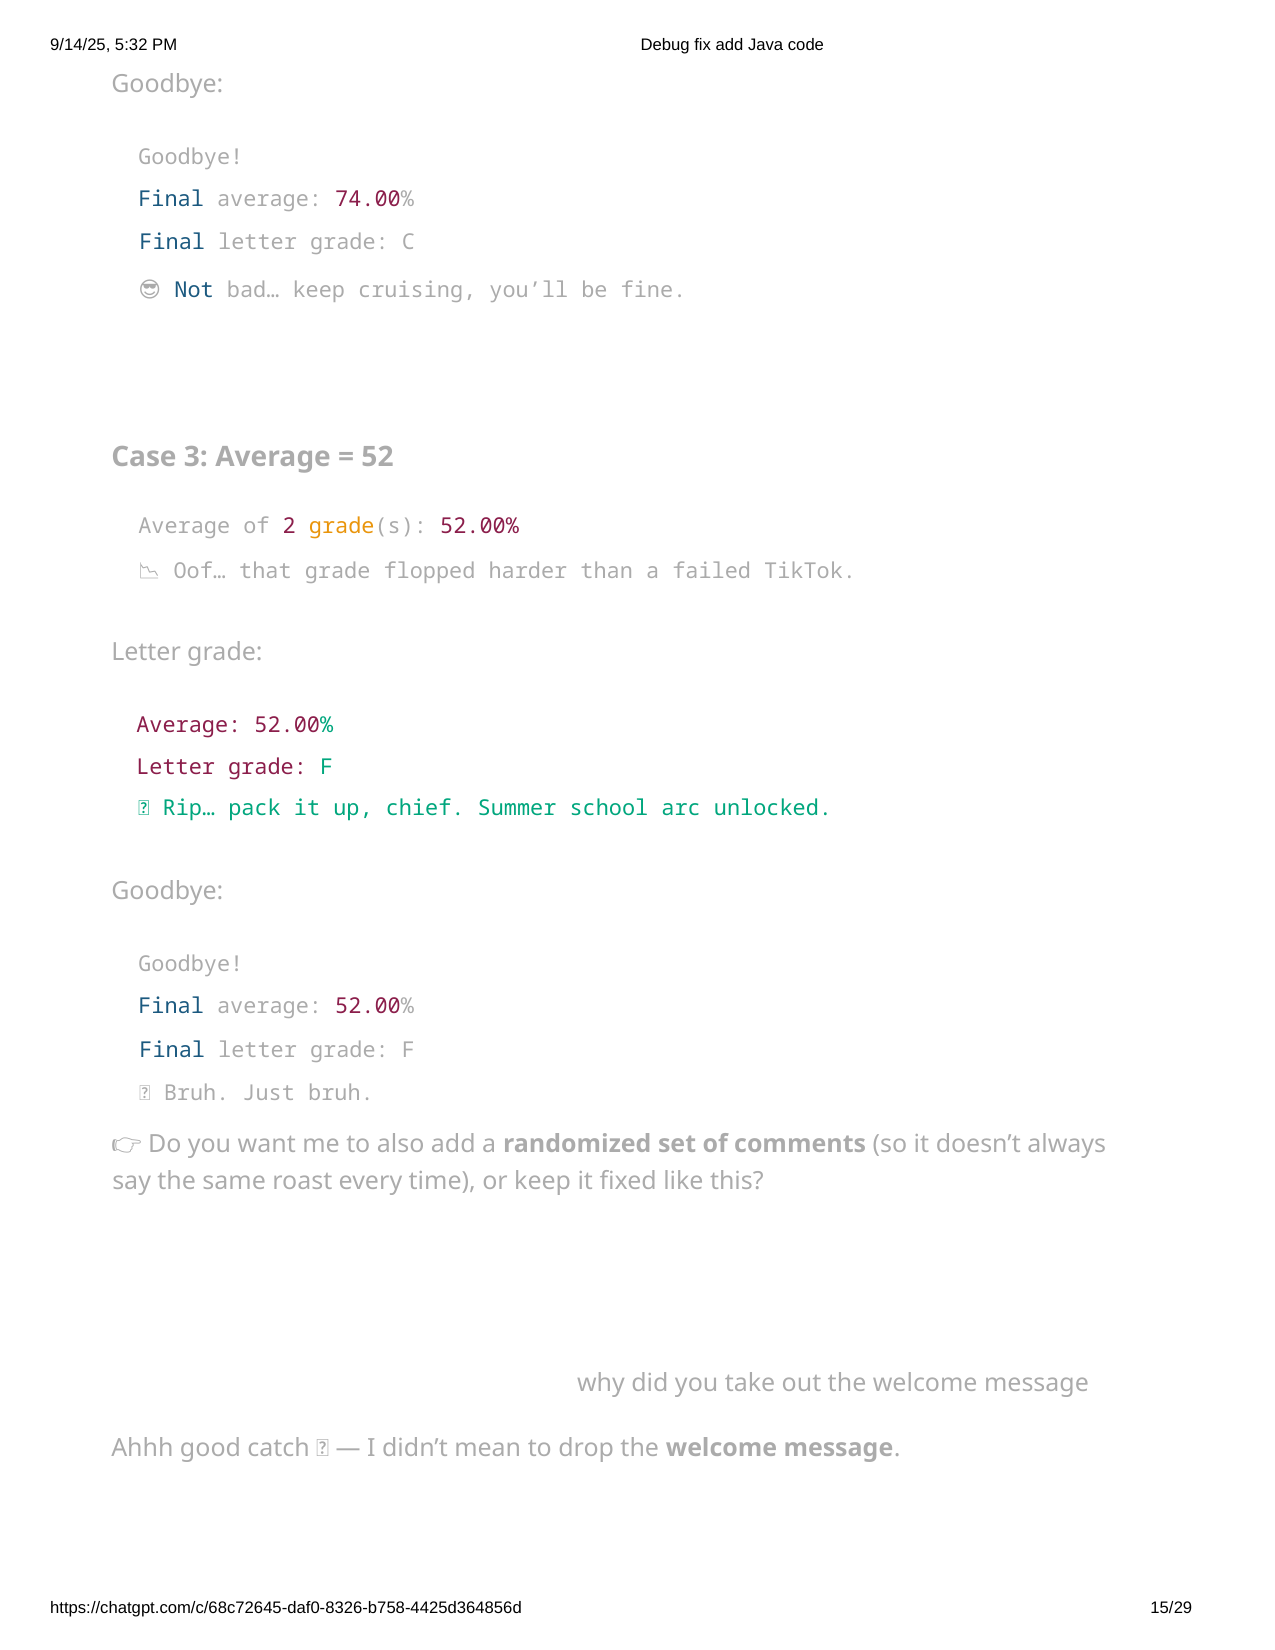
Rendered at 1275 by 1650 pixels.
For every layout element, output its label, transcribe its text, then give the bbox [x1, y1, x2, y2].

text Goodbye! [138, 948, 1076, 978]
text 😎 Not bad… keep cruising, you’ll be fine. [138, 273, 1076, 303]
text Final average: 74.00% Final letter grade: C [138, 183, 450, 256]
text Letter grade: F [136, 751, 1112, 780]
text Final average: 52.00% Final letter grade: F 💀 Bruh. Just bruh. [138, 990, 420, 1107]
text Average of 2 grade(s): 52.00% [138, 511, 1076, 540]
text why did you take out the welcome message [125, 1365, 1089, 1399]
text 💀 Rip… pack it up, chief. Summer school arc unlocked. [138, 792, 1083, 822]
text Letter grade: [111, 633, 1111, 667]
text Goodbye: [111, 65, 1111, 99]
text Average: 52.00% [136, 709, 1112, 739]
text Ahhh good catch 👀 — I didn’t mean to drop the welcome message. [111, 1430, 1111, 1464]
text Goodbye: [111, 872, 1111, 907]
text 👉 Do you want me to also add a randomized set of comments (so it doesn’t always say the same roast every time), or keep it fixed like this? [111, 1126, 1111, 1197]
text Goodbye! [138, 141, 1076, 171]
subtitle Case 3: Average = 52 [111, 436, 1112, 475]
text 📉 Oof… that grade flopped harder than a failed TikTok. [138, 555, 1076, 584]
